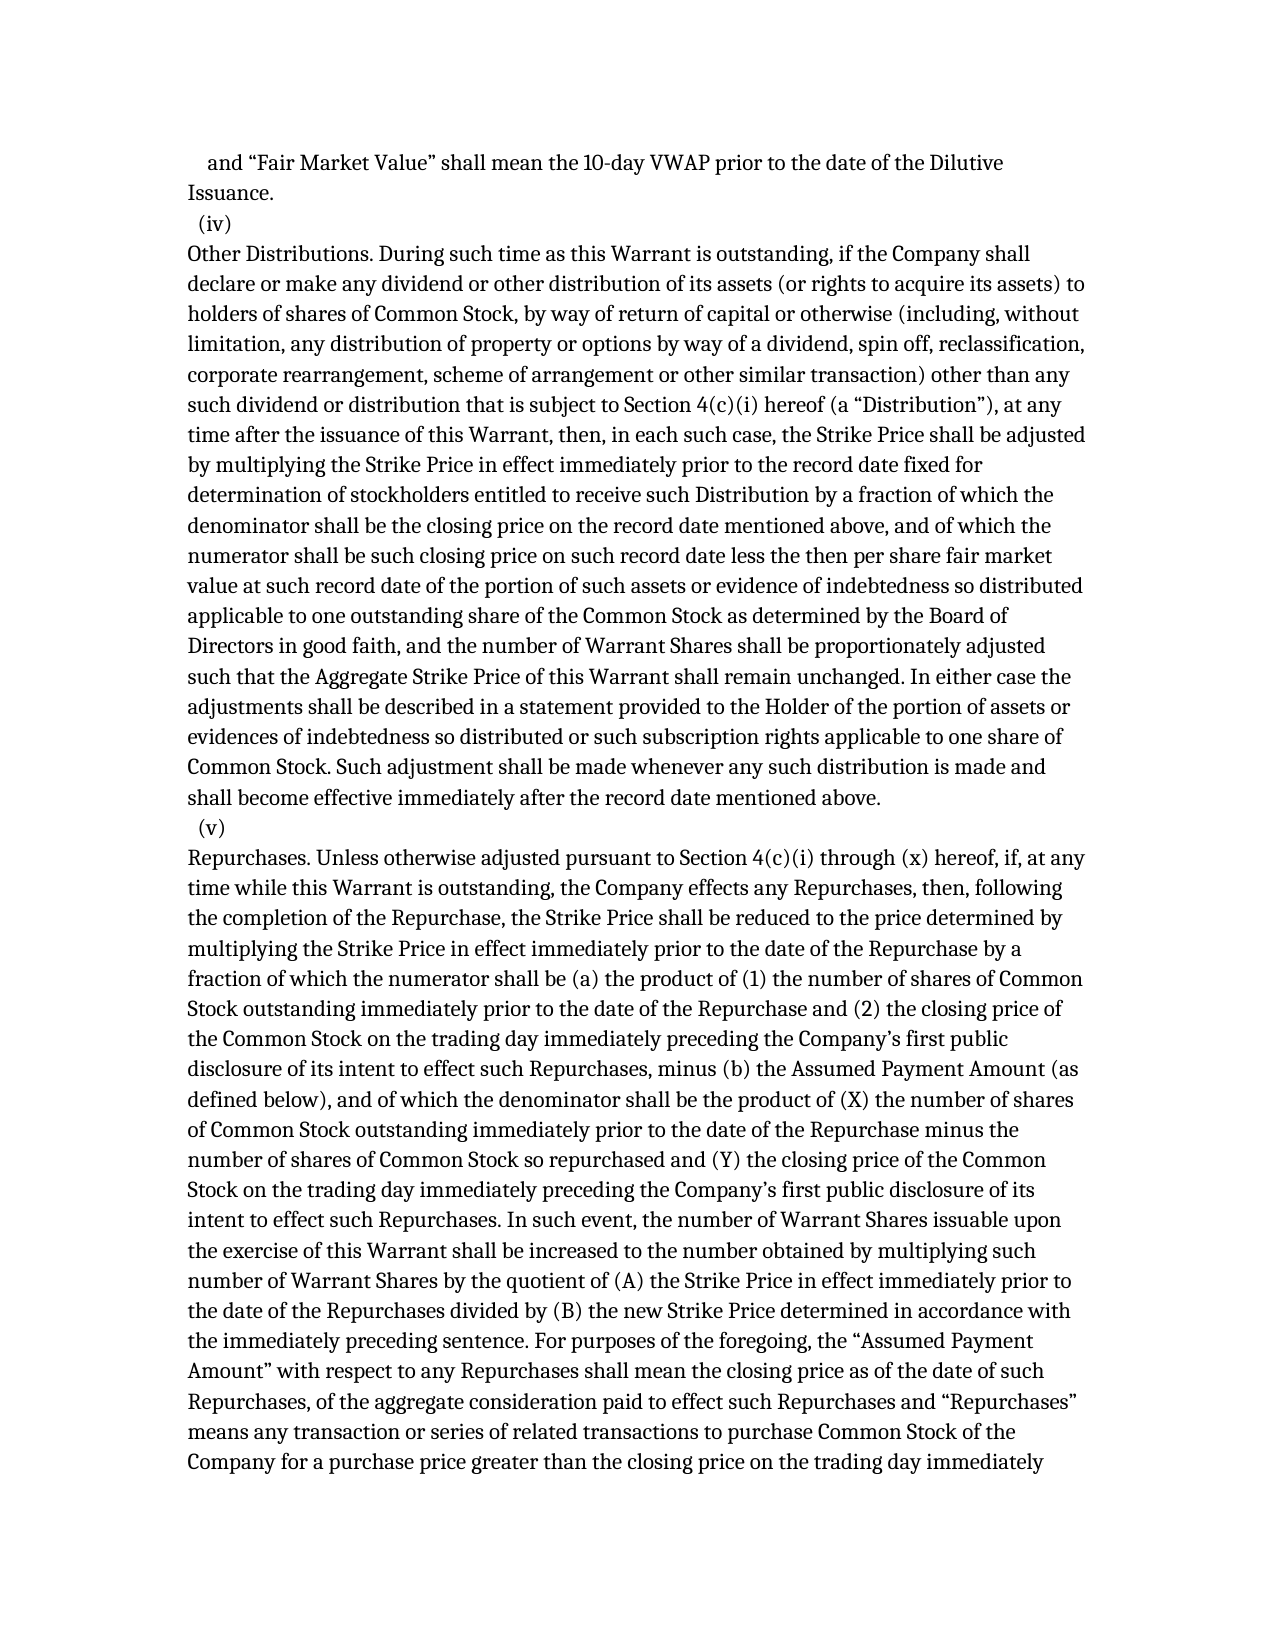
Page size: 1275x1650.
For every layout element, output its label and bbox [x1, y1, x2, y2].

text [187, 150, 1087, 1475]
